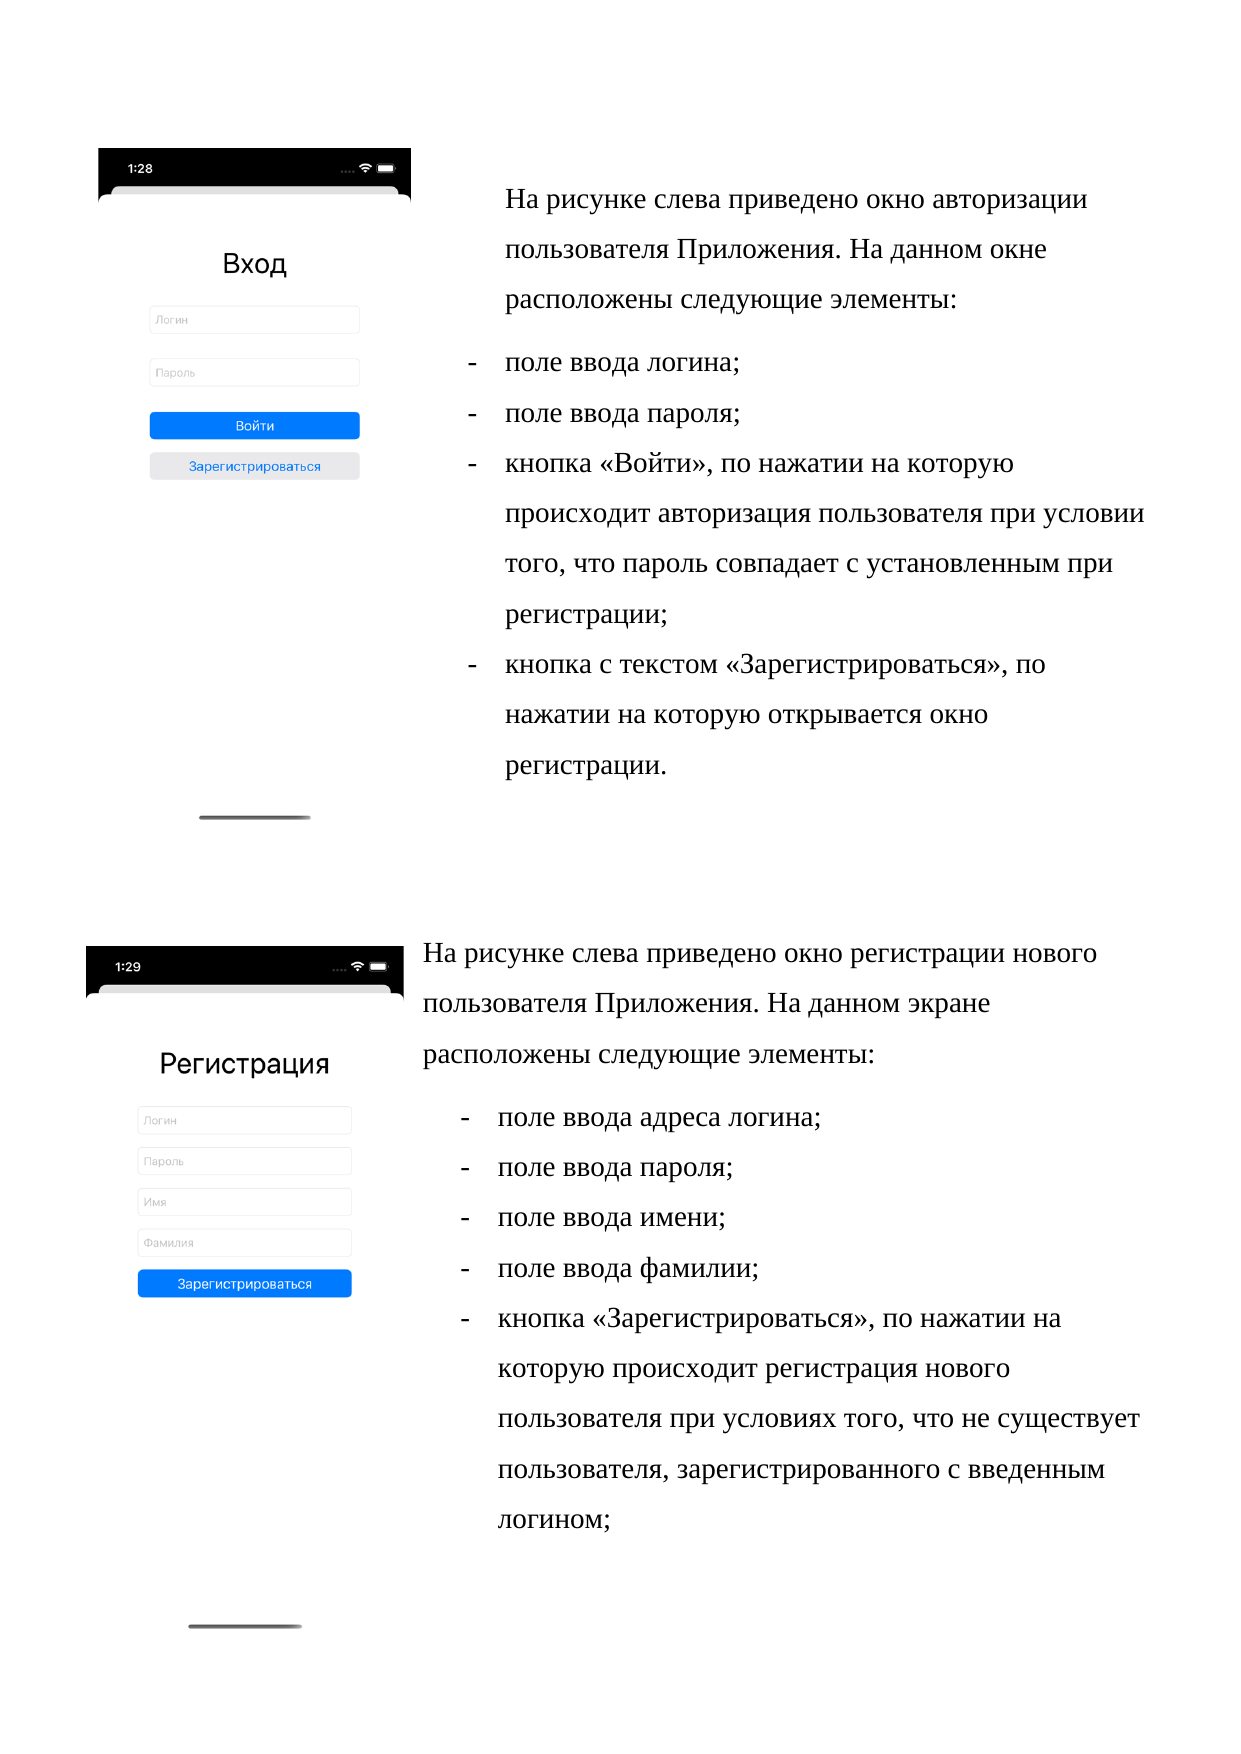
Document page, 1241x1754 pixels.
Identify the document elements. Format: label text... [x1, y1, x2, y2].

text На рисунке слева приведено окно авторизации пользователя Приложения. На данном окне расположены следующие элементы: [411, 181, 1152, 315]
picture [98, 148, 411, 826]
list поле ввода имени; [404, 1199, 1152, 1233]
list поле ввода фамилии; [404, 1250, 1152, 1283]
list поле ввода логина; [411, 344, 1152, 378]
picture [86, 946, 404, 1635]
list поле ввода пароля; [404, 1149, 1152, 1183]
list поле ввода пароля; [411, 395, 1152, 428]
list кнопка с текстом «Зарегистрироваться», по нажатии на которую открывается окно регистрации. [411, 646, 1152, 780]
list поле ввода адреса логина; [404, 1099, 1152, 1132]
list кнопка «Зарегистрироваться», по нажатии на которую происходит регистрация нового пользователя при условиях того, что не существует пользователя, зарегистрированного с введенным логином; [404, 1300, 1152, 1535]
list кнопка «Войти», по нажатии на которую происходит авторизация пользователя при условии того, что пароль совпадает с установленным при регистрации; [411, 445, 1152, 629]
text На рисунке слева приведено окно регистрации нового пользователя Приложения. На данном экране расположены следующие элементы: [177, 935, 1152, 1069]
